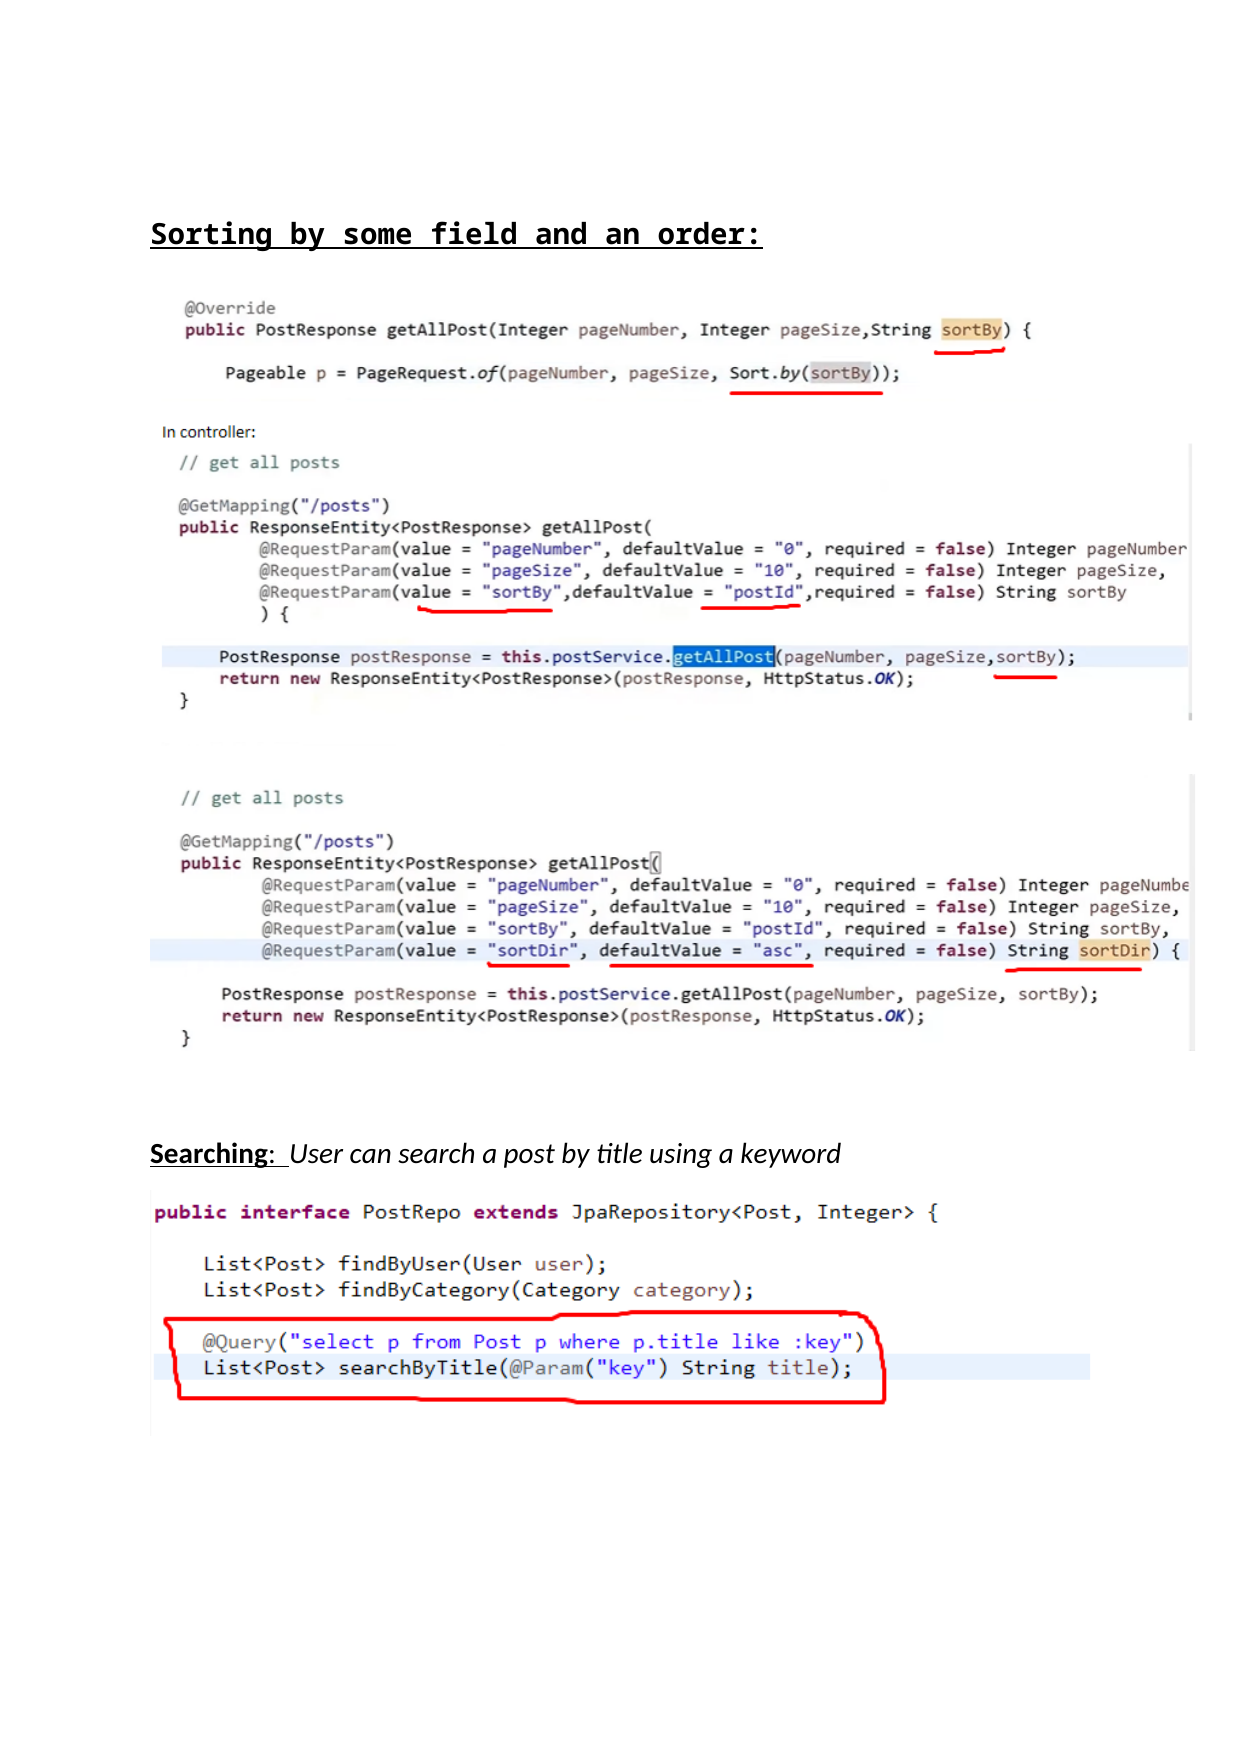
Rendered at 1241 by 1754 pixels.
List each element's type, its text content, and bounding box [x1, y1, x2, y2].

text Searching: User can search a post by title using a keyword [150, 1135, 1090, 1171]
picture [150, 774, 1196, 1051]
picture [150, 282, 1193, 746]
text Sorting by some field and an order: [150, 213, 1090, 253]
picture [150, 1190, 1091, 1436]
